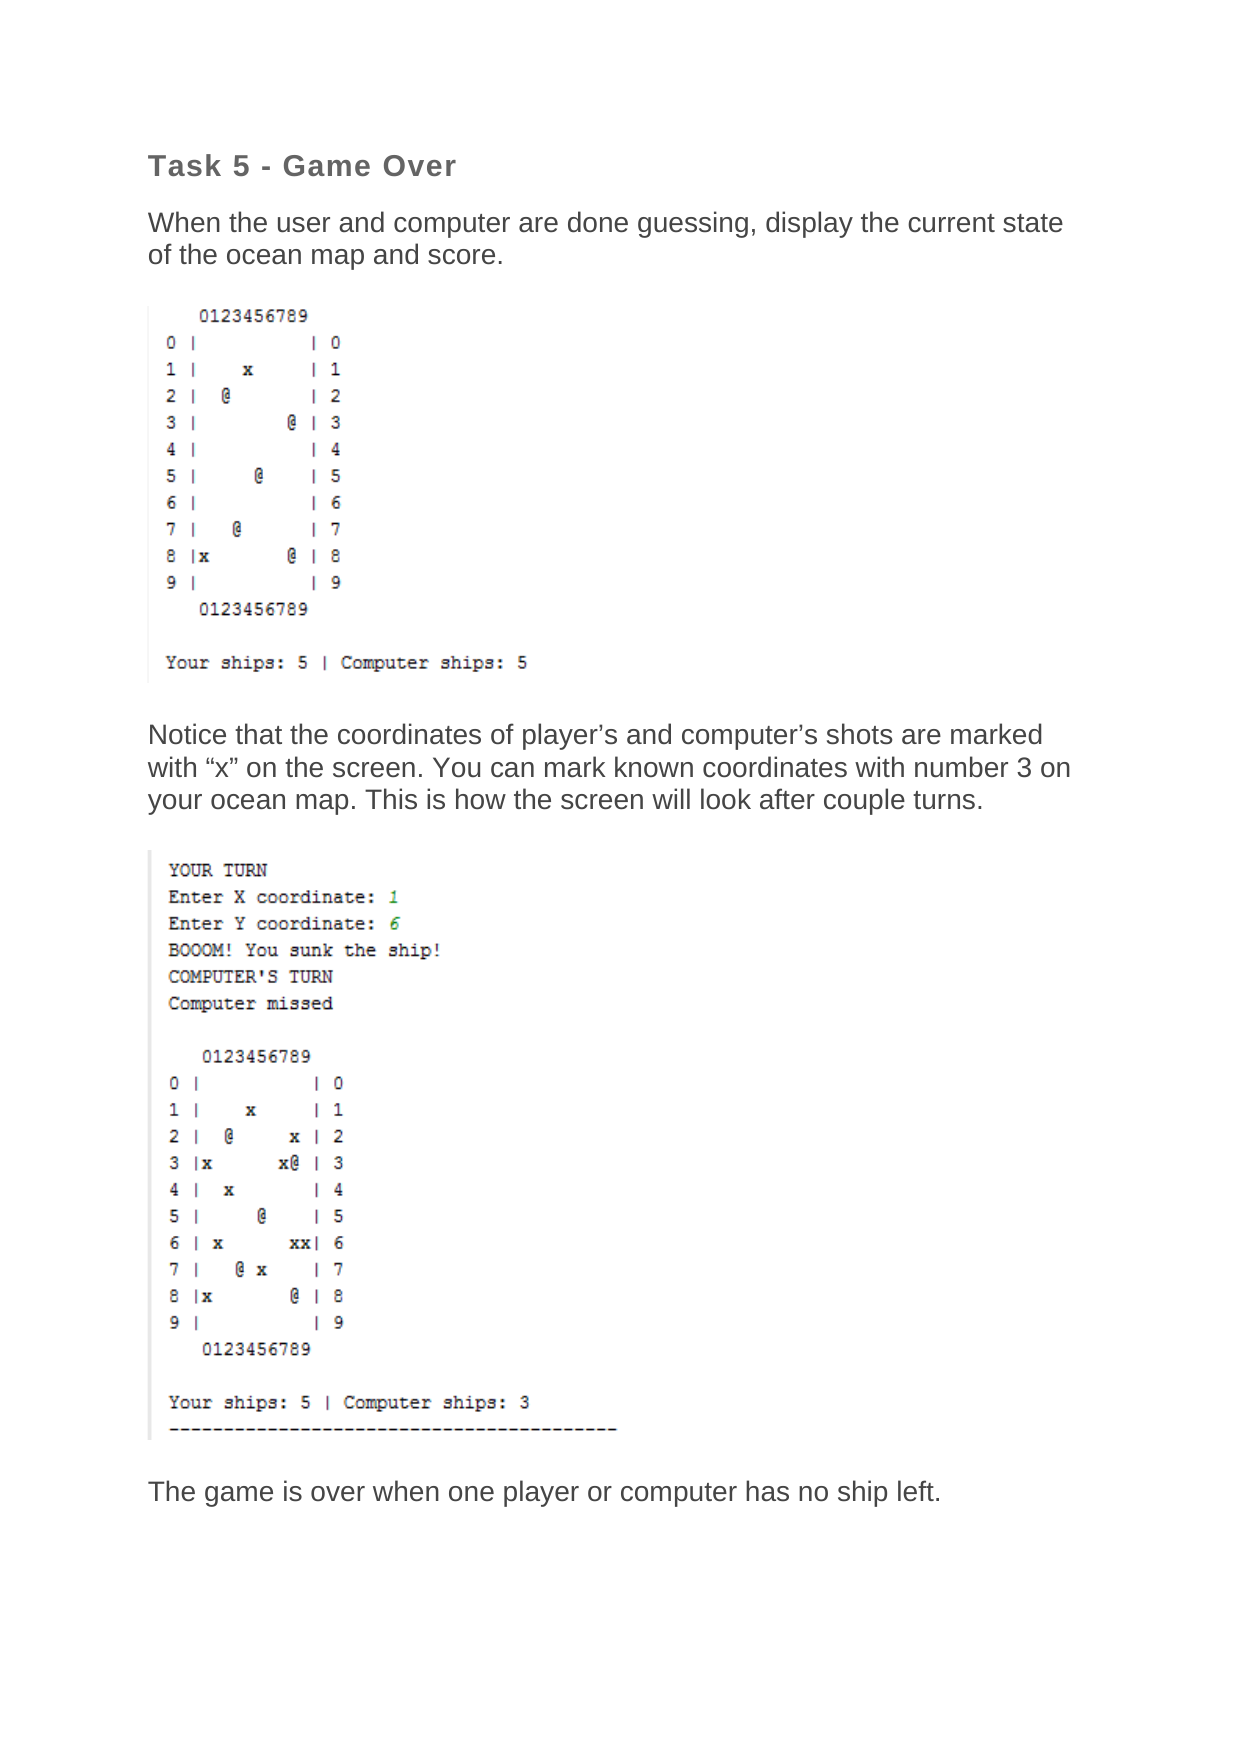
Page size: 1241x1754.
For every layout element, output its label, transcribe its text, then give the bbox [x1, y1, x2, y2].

text The game is over when one player or computer has no ship left. [148, 1475, 1093, 1507]
text Notice that the coordinates of player’s and computer’s shots are marked with “x” on the screen. You can mark known coordinates with number 3 on your ocean map. This is how the screen will look after couple turns. [148, 718, 1093, 815]
picture [147, 850, 621, 1440]
text When the user and computer are done guessing, display the current state of the ocean map and score. [148, 206, 1093, 271]
picture [147, 306, 611, 683]
text Task 5 - Game Over [148, 148, 1093, 182]
